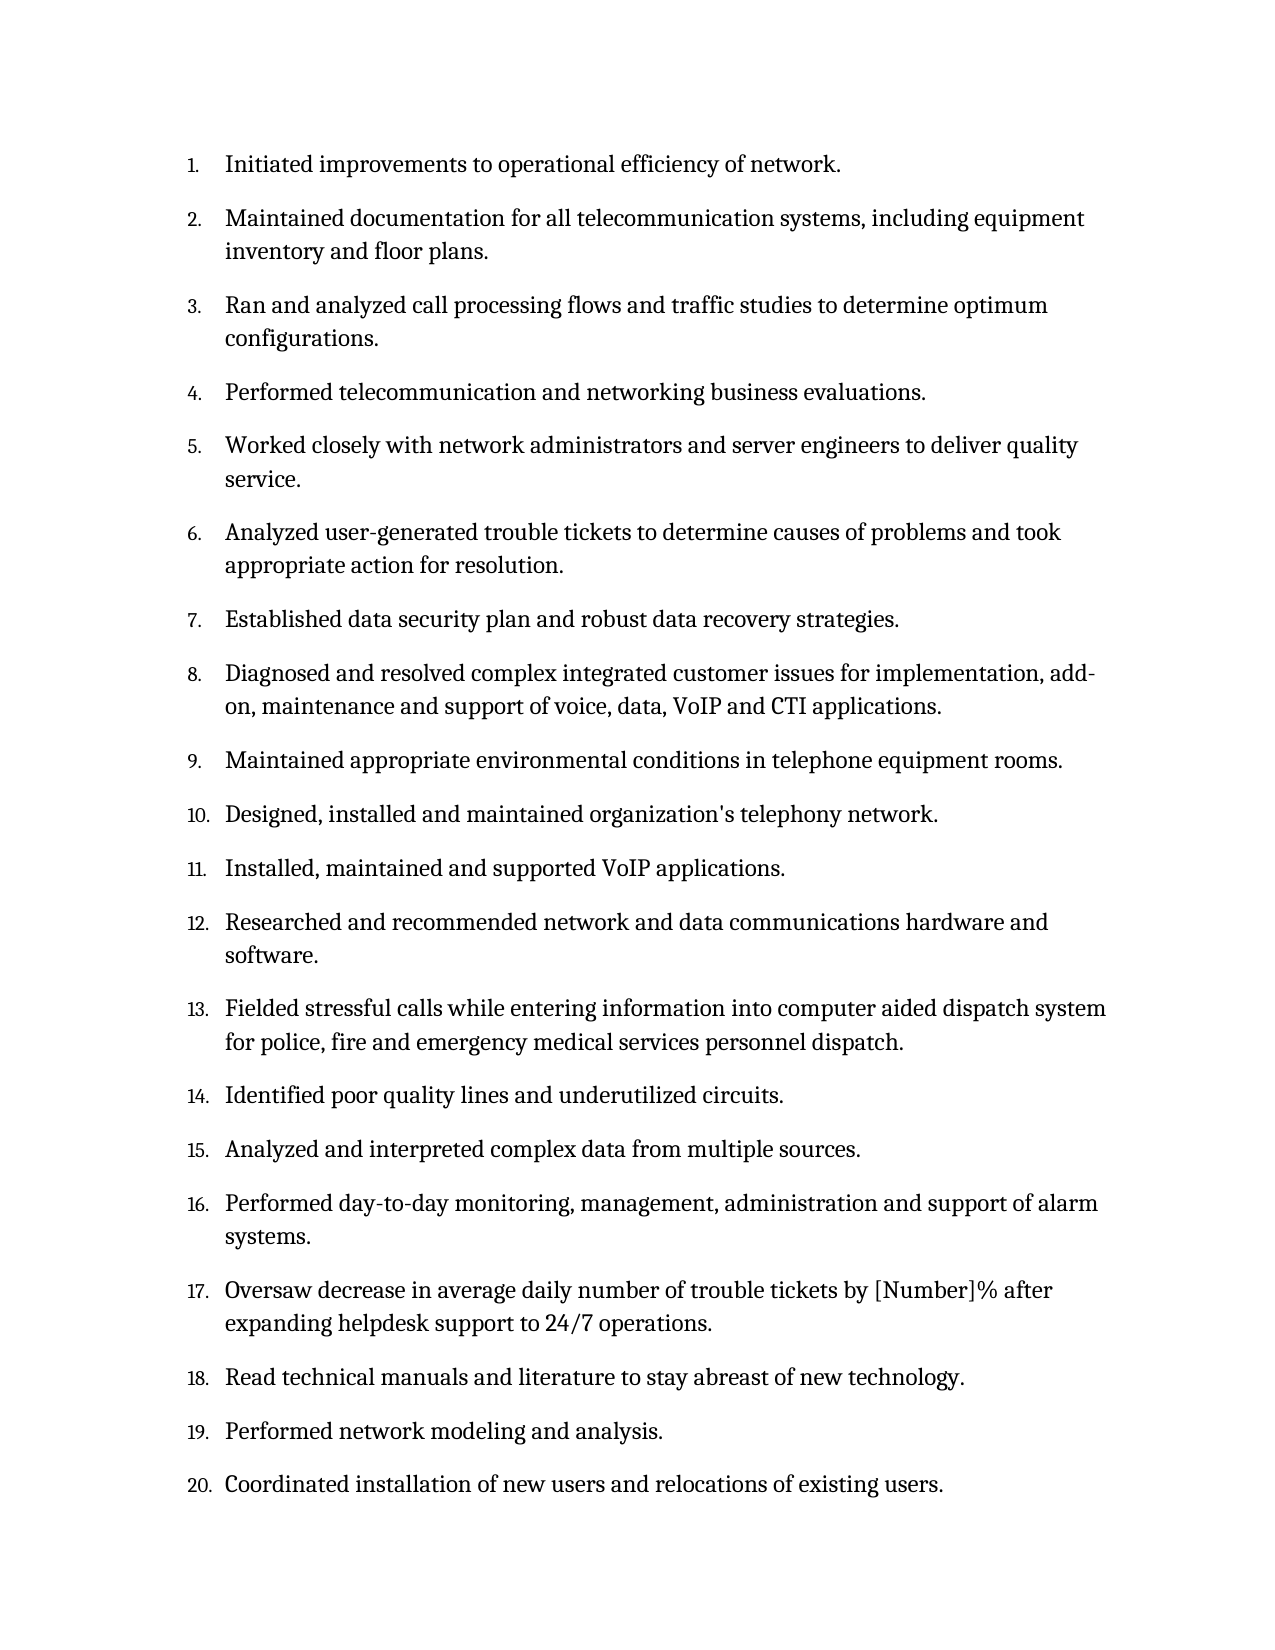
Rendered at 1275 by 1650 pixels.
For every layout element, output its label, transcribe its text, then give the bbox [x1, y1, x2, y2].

list Analyzed user-generated trouble tickets to determine causes of problems and took appropriate action for resolution. [187, 518, 1125, 580]
list Maintained appropriate environmental conditions in telephone equipment rooms. [187, 746, 1125, 775]
list Established data security plan and robust data recovery strategies. [187, 605, 1125, 634]
list Performed telecommunication and networking business evaluations. [187, 378, 1125, 406]
list Read technical manuals and literature to stay abreast of new technology. [187, 1363, 1125, 1391]
list Researched and recommended network and data communications hardware and software. [187, 907, 1125, 969]
list Analyzed and interpreted complex data from multiple sources. [187, 1135, 1125, 1164]
list Initiated improvements to operational efficiency of network. [187, 150, 1125, 179]
list Designed, installed and maintained organization's telephony network. [187, 800, 1125, 828]
list Installed, maintained and supported VoIP applications. [187, 854, 1125, 882]
list Maintained documentation for all telecommunication systems, including equipment inventory and floor plans. [187, 204, 1125, 266]
list Ran and analyzed call processing flows and traffic studies to determine optimum configurations. [187, 291, 1125, 352]
list Oversaw decrease in average daily number of trouble tickets by [Number]% after expanding helpdesk support to 24/7 operations. [187, 1276, 1125, 1338]
list Coordinated installation of new users and relocations of existing users. [187, 1470, 1125, 1499]
list Diagnosed and resolved complex integrated customer issues for implementation, add-on, maintenance and support of voice, data, VoIP and CTI applications. [187, 659, 1125, 721]
list Fielded stressful calls while entering information into computer aided dispatch system for police, fire and emergency medical services personnel dispatch. [187, 994, 1125, 1056]
list Identified poor quality lines and underutilized circuits. [187, 1081, 1125, 1110]
list Performed day-to-day monitoring, management, administration and support of alarm systems. [187, 1189, 1125, 1251]
list Worked closely with network administrators and server engineers to deliver quality service. [187, 431, 1125, 493]
list Performed network modeling and analysis. [187, 1417, 1125, 1445]
